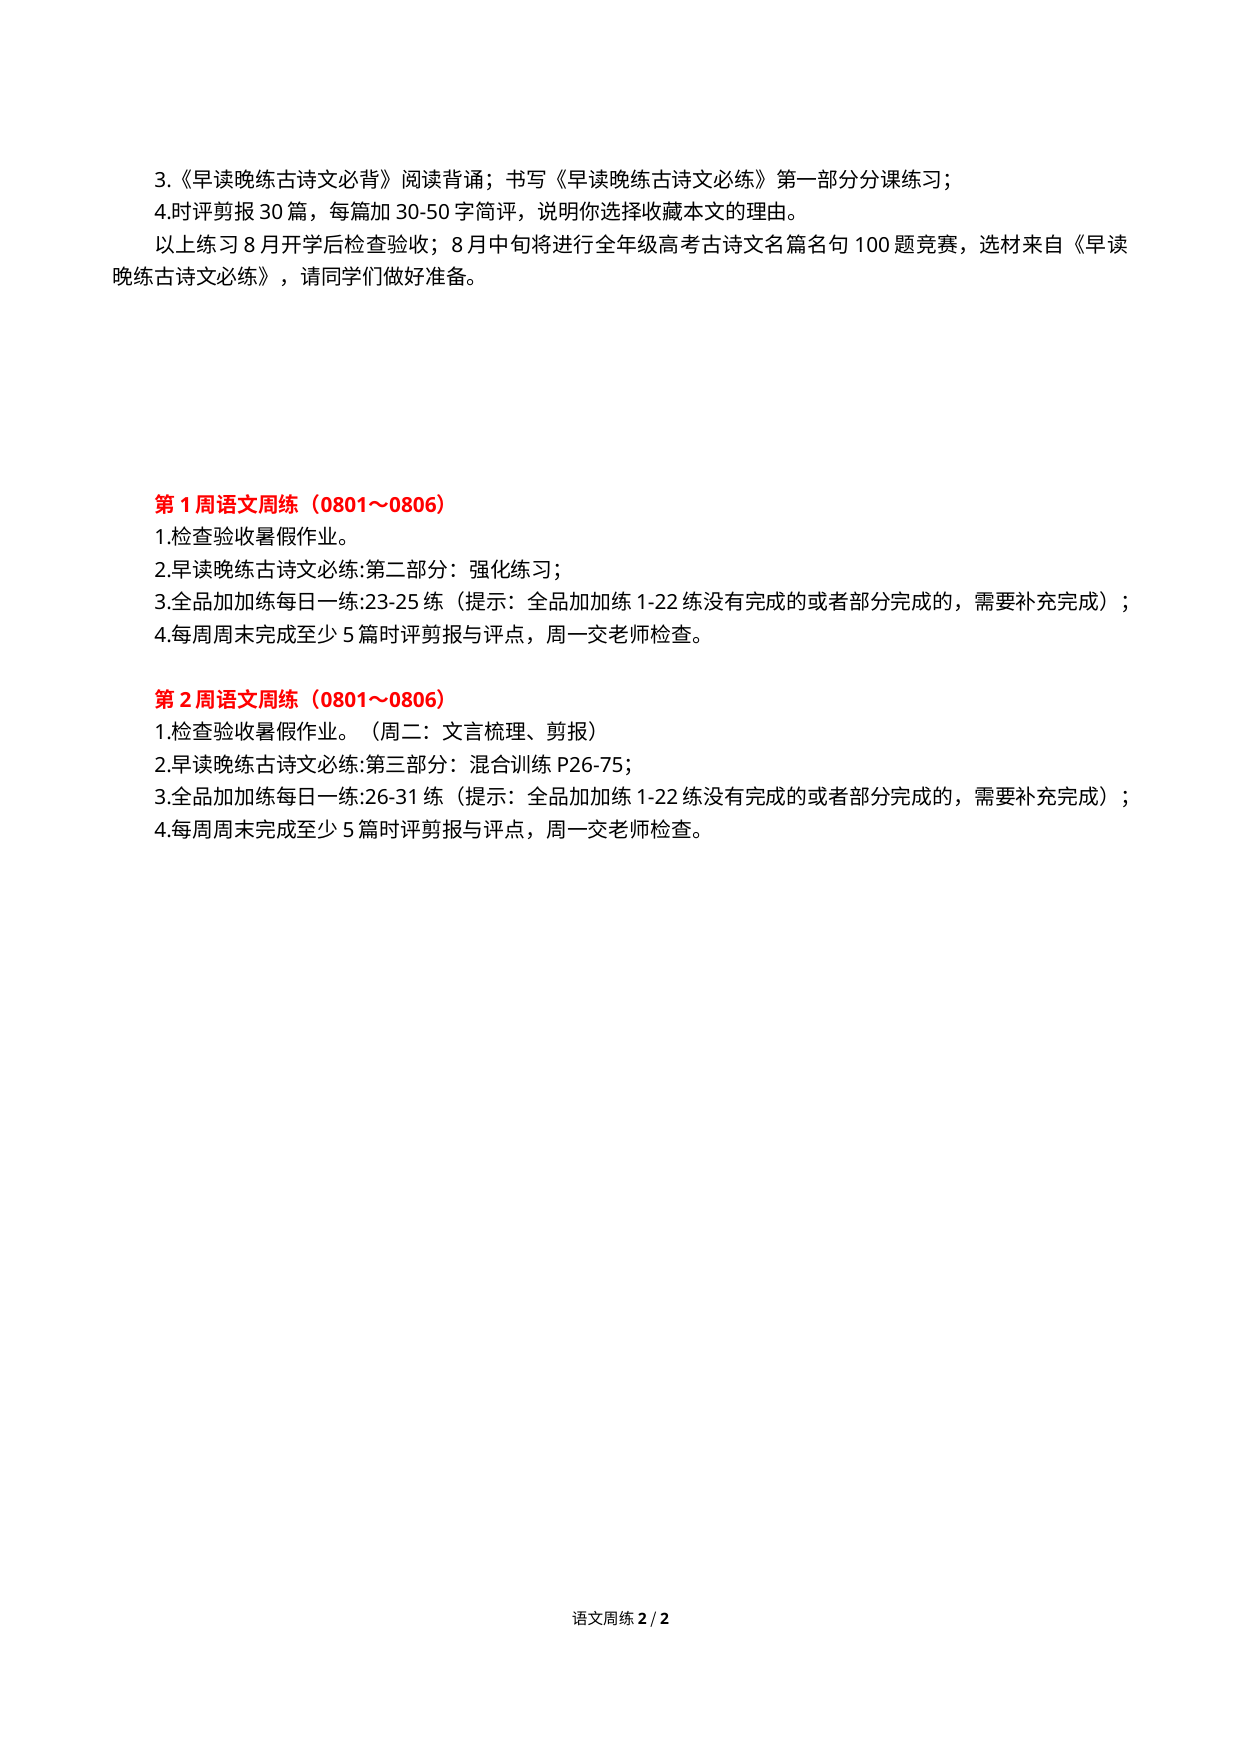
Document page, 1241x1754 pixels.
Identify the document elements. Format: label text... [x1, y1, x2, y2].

text 1.检查验收暑假作业。（周二：文言梳理、剪报） [112, 714, 1128, 747]
text 4.每周周末完成至少5篇时评剪报与评点，周一交老师检查。 [112, 812, 1128, 844]
text 3.全品加加练每日一练:23-25练（提示：全品加加练1-22练没有完成的或者部分完成的，需要补充完成）； [112, 584, 1128, 617]
text 3.全品加加练每日一练:26-31练（提示：全品加加练1-22练没有完成的或者部分完成的，需要补充完成）； [112, 779, 1128, 812]
text 2.早读晚练古诗文必练:第二部分：强化练习； [112, 552, 1128, 584]
text 1.检查验收暑假作业。 [112, 519, 1128, 552]
text 4.每周周末完成至少5篇时评剪报与评点，周一交老师检查。 [112, 617, 1128, 649]
text 以上练习8月开学后检查验收；8月中旬将进行全年级高考古诗文名篇名句100题竞赛，选材来自《早读晚练古诗文必练》，请同学们做好准备。 [112, 227, 1128, 292]
text 4.时评剪报30篇，每篇加30-50字简评，说明你选择收藏本文的理由。 [112, 194, 1128, 227]
text 第1周语文周练（0801～0806） [112, 487, 1128, 519]
text 3.《早读晚练古诗文必背》阅读背诵；书写《早读晚练古诗文必练》第一部分分课练习； [112, 162, 1128, 194]
text 2.早读晚练古诗文必练:第三部分：混合训练P26-75； [112, 747, 1128, 779]
text 第2周语文周练（0801～0806） [112, 682, 1128, 714]
